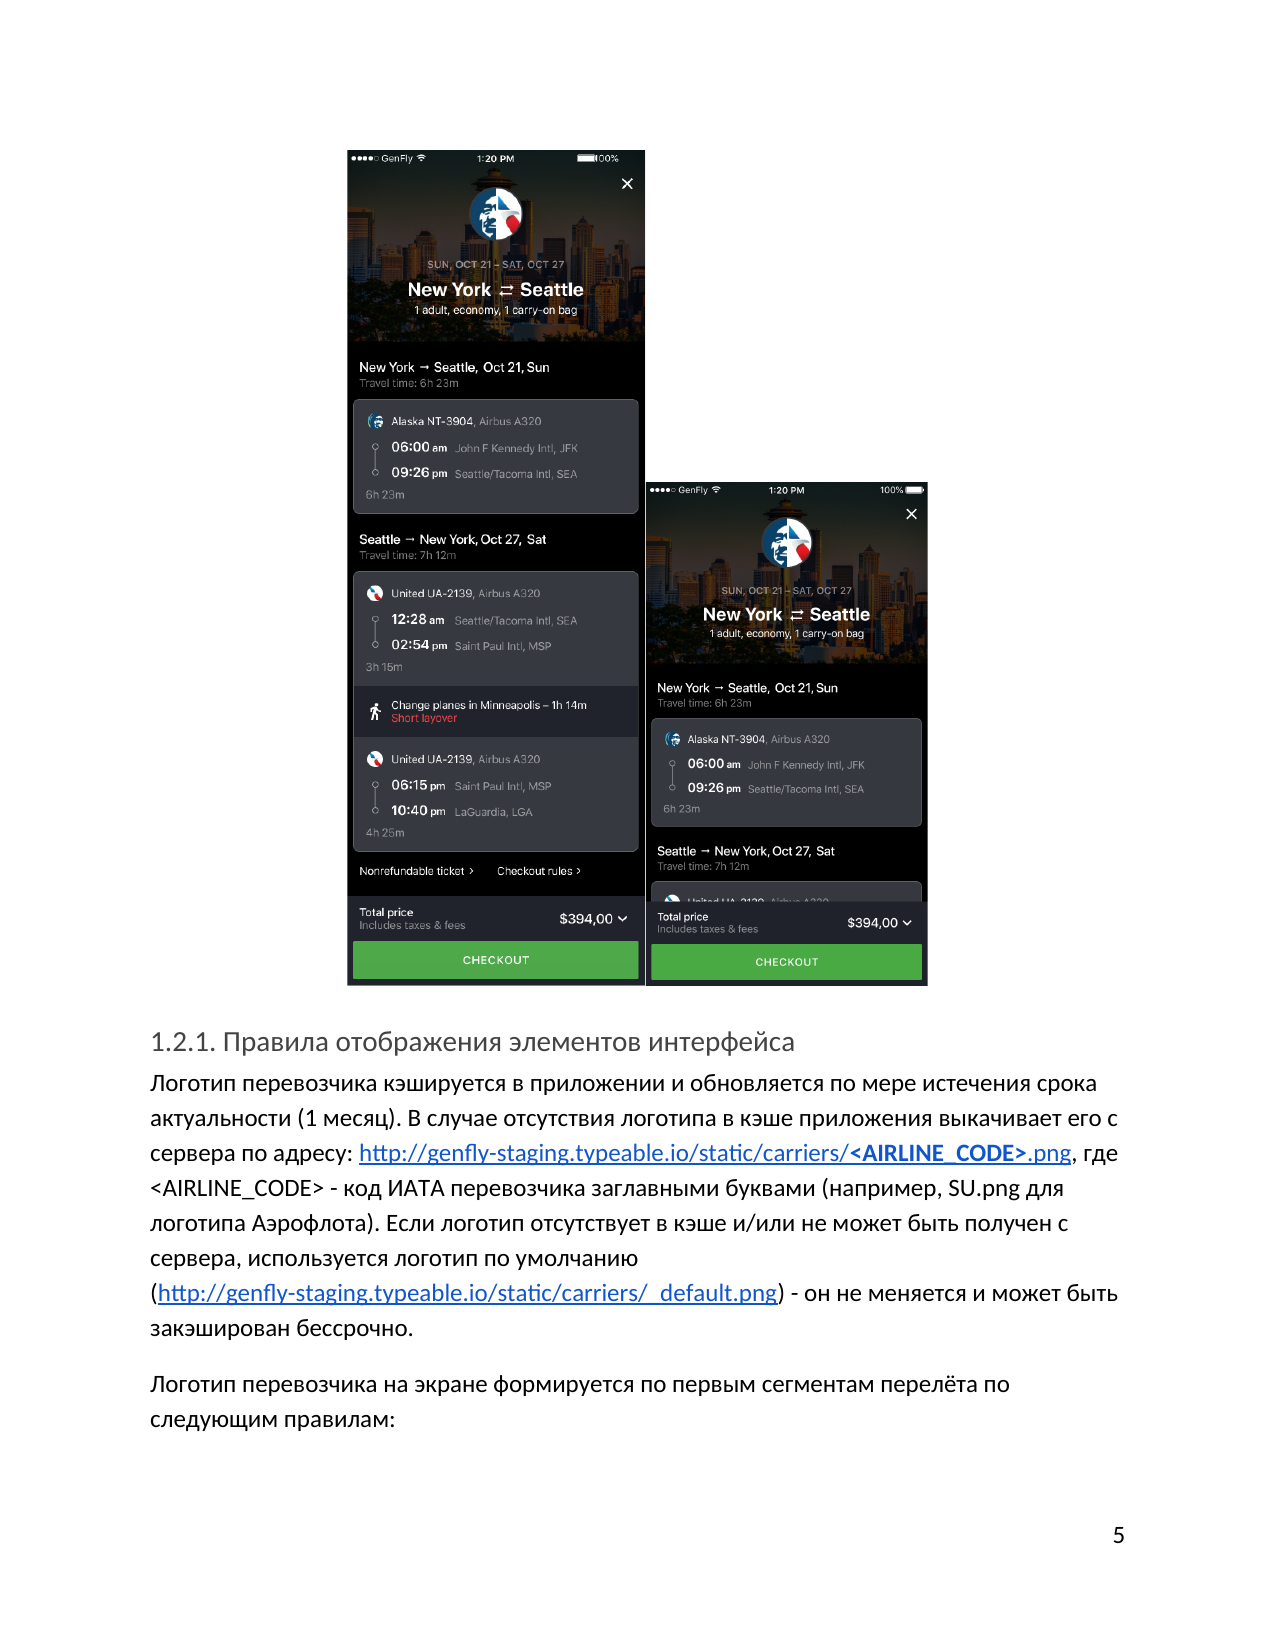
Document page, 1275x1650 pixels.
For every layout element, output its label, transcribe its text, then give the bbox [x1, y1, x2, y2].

picture [347, 150, 928, 986]
text Логотип перевозчика на экране формируется по первым сегментам перелёта по следующим правилам: [150, 1368, 1125, 1433]
text Логотип перевозчика кэшируется в приложении и обновляется по мере истечения срока актуальности (1 месяц). В случае отсутствия логотипа в кэше приложения выкачивает его с сервера по адресу: http://genfly-staging.typeable.io/static/carriers/<AIRLINE_CODE>.png, где <AIRLINE_CODE> - код ИАТА перевозчика заглавными буквами (например, SU.png для логотипа Аэрофлота). Если логотип отсутствует в кэше и/или не может быть получен с сервера, используется логотип по умолчанию (http://genfly-staging.typeable.io/static/carriers/_default.png) - он не меняется и может быть закэширован бессрочно. [150, 1067, 1125, 1342]
subtitle 1.2.1. Правила отображения элементов интерфейса [150, 1023, 1125, 1059]
